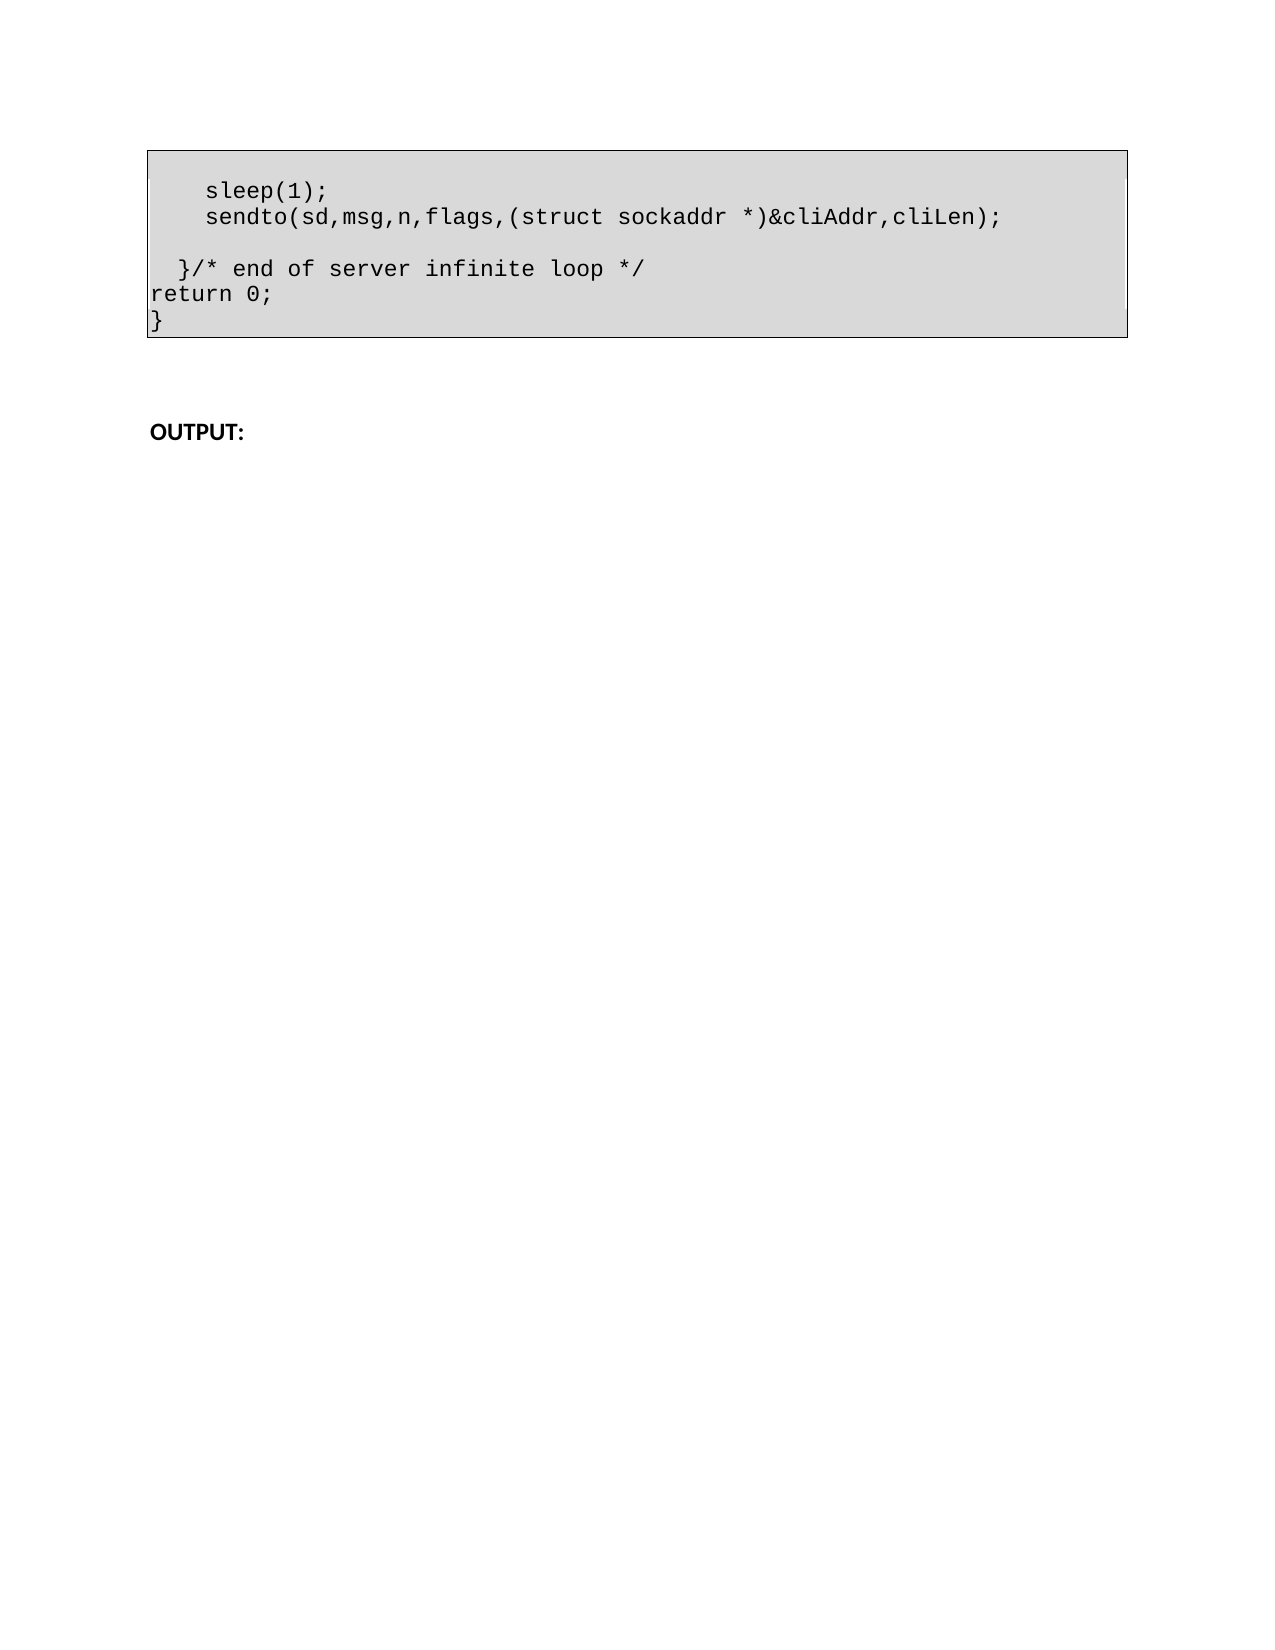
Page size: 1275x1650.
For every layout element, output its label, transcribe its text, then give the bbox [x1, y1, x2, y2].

text sleep(1); [150, 179, 1125, 205]
text }/* end of server infinite loop */ [150, 257, 1125, 283]
text OUTPUT: [150, 416, 1125, 446]
text return 0; [150, 283, 1125, 306]
text sendto(sd,msg,n,flags,(struct sockaddr *)&cliAddr,cliLen); [150, 205, 1125, 231]
text } [148, 306, 1127, 337]
